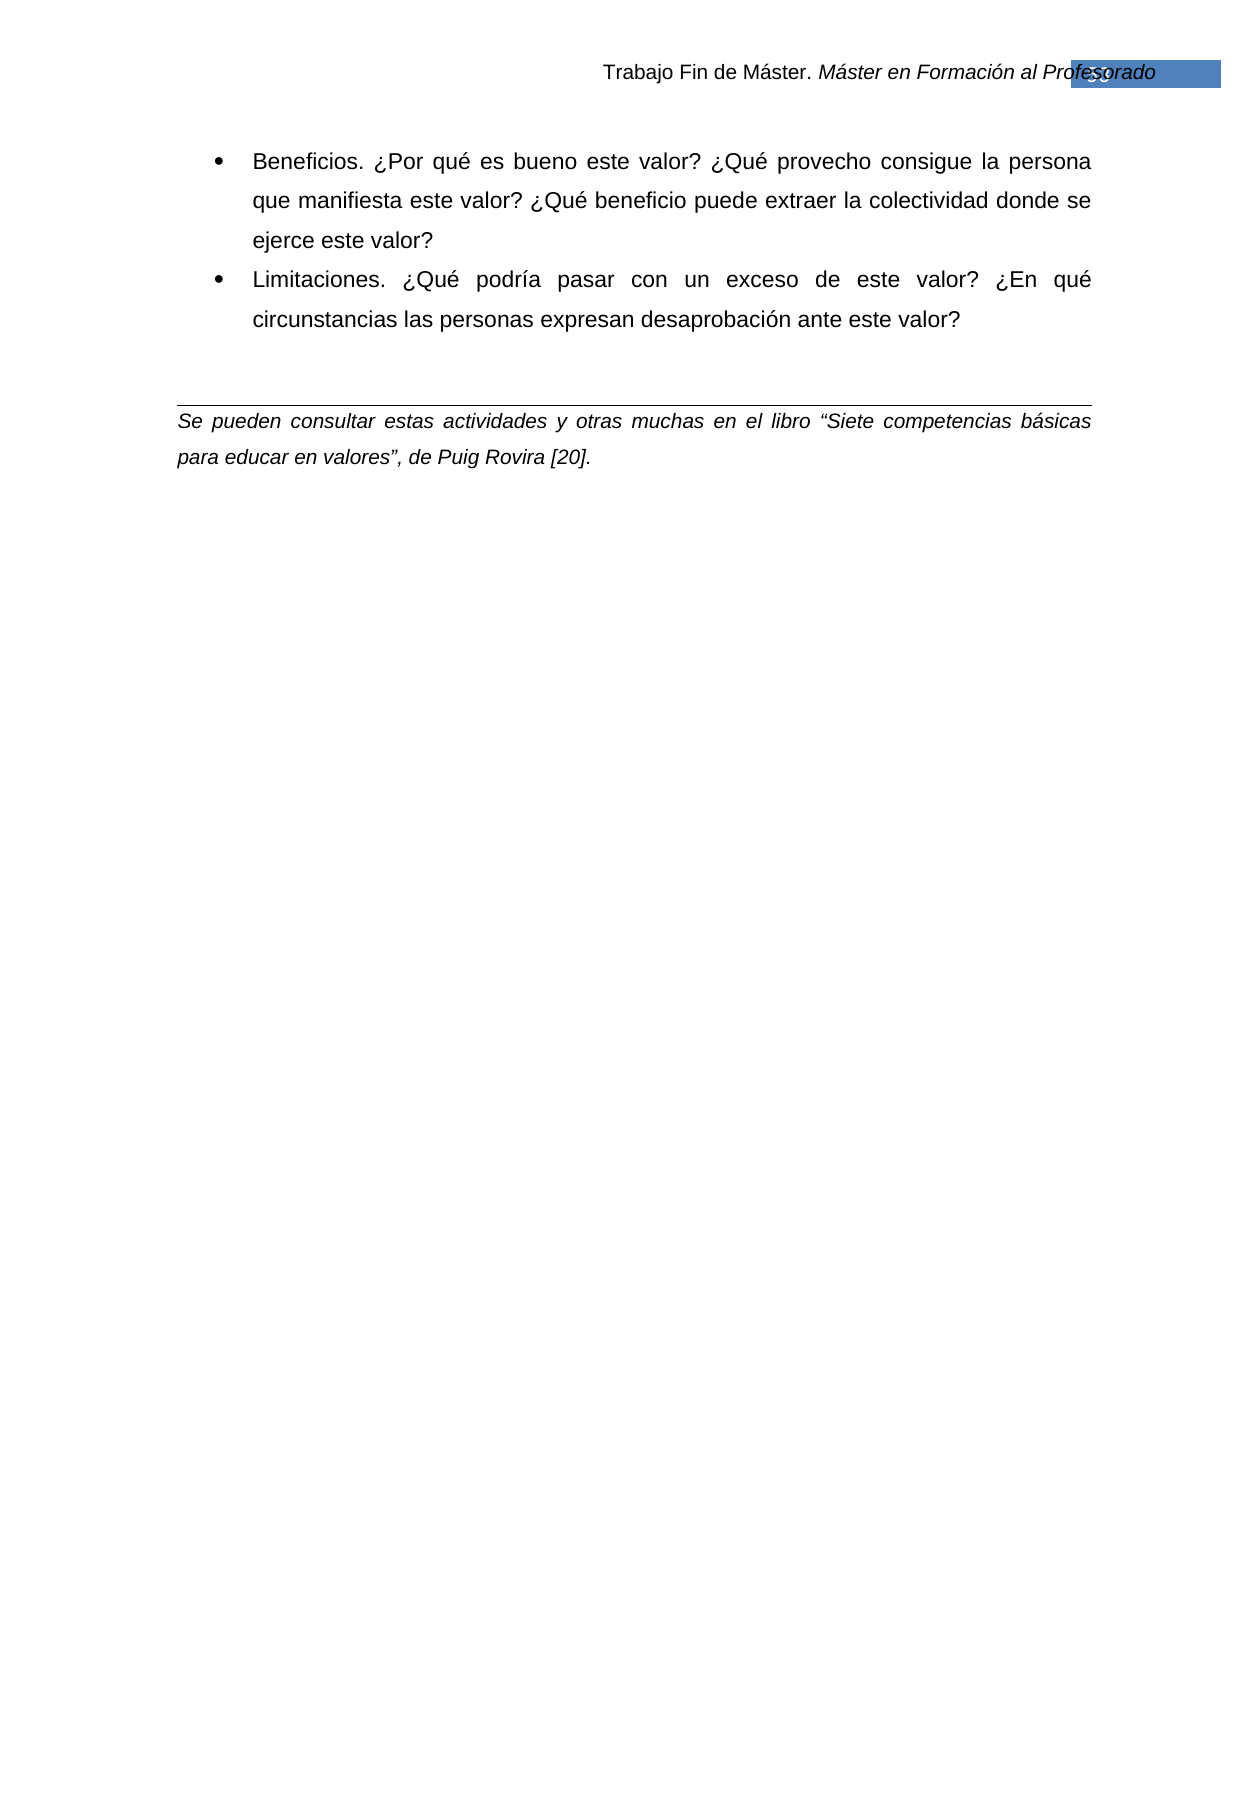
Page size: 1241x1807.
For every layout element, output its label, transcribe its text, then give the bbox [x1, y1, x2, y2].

list Limitaciones. ¿Qué podría pasar con un exceso de este valor? ¿En qué circunstancias las personas expresan desaprobación ante este valor? [215, 266, 1092, 332]
list Beneficios. ¿Por qué es bueno este valor? ¿Qué provecho consigue la persona que manifiesta este valor? ¿Qué beneficio puede extraer la colectividad donde se ejerce este valor? [215, 148, 1092, 253]
